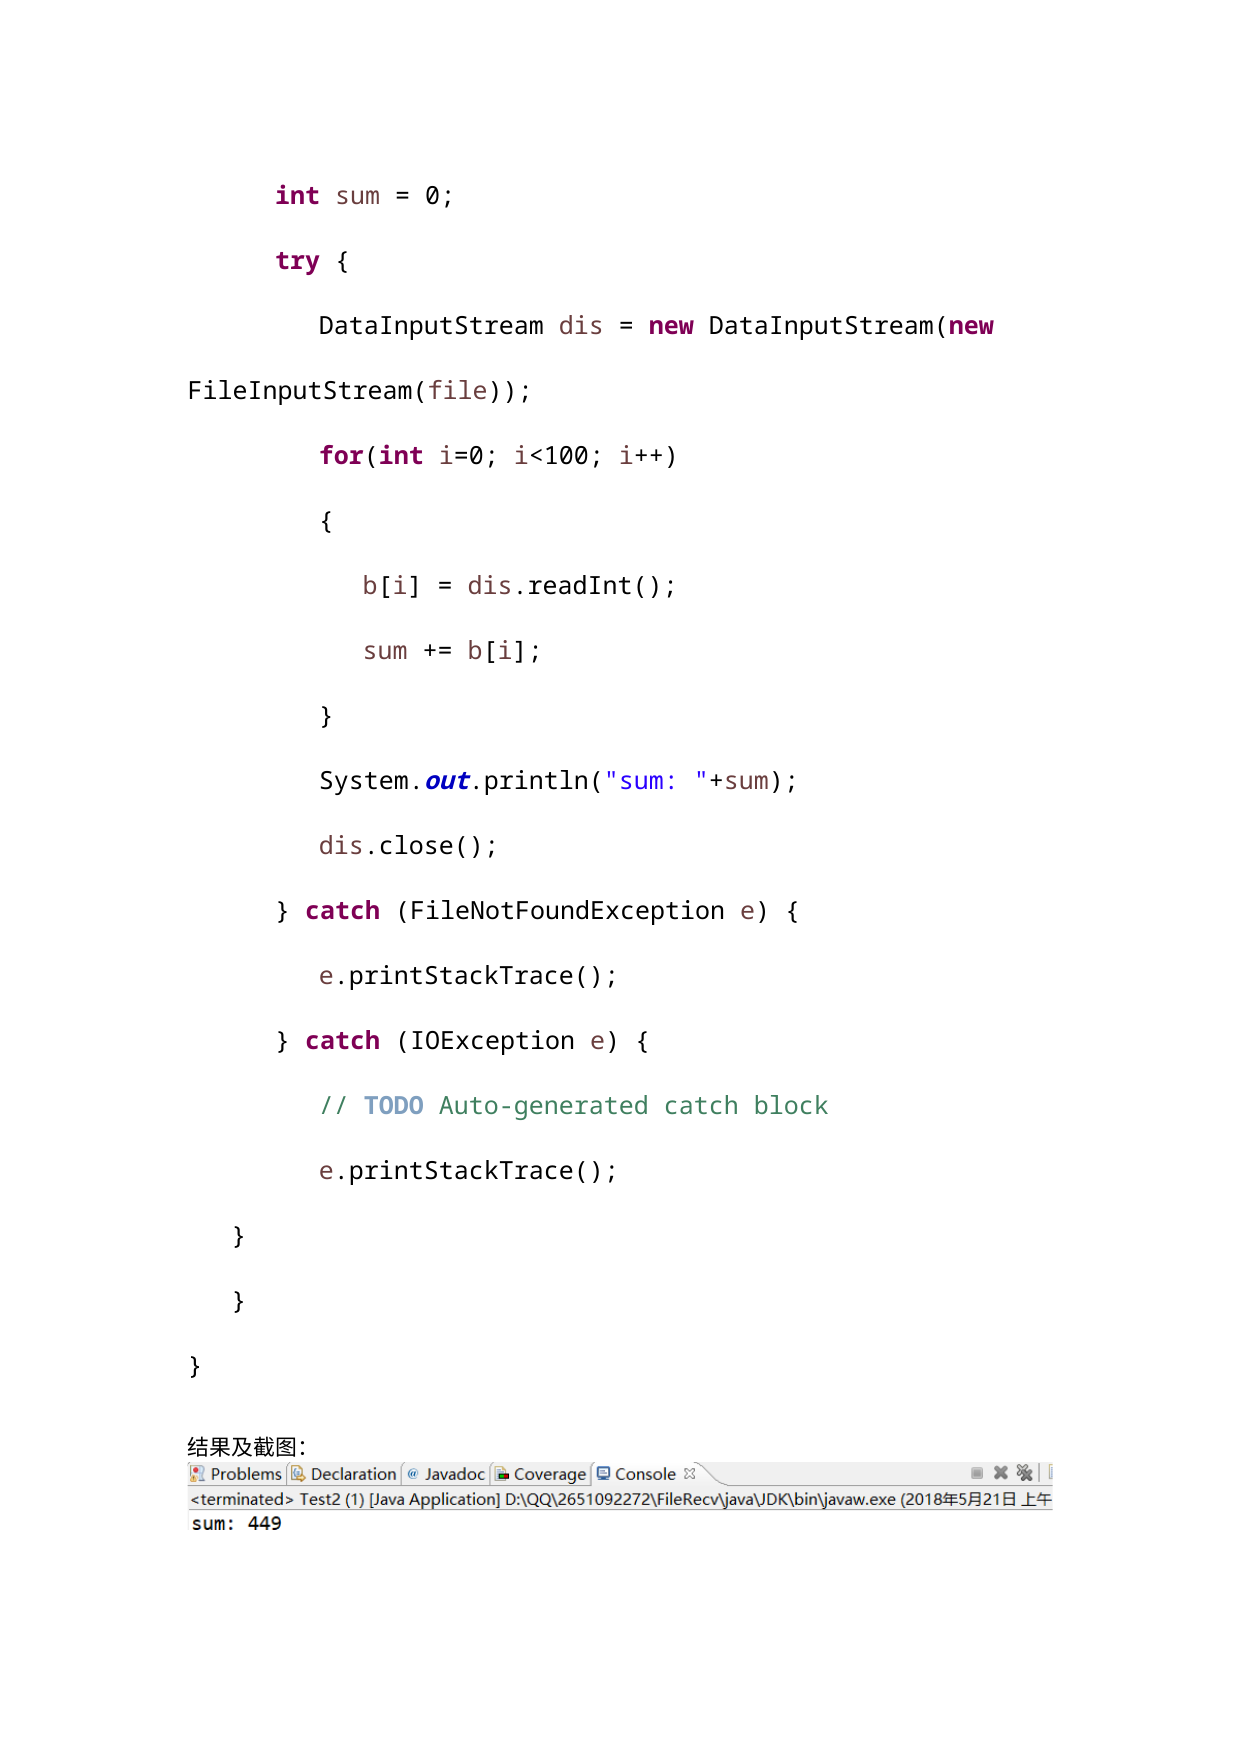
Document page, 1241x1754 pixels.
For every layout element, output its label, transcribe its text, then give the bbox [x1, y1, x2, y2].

text e.printStackTrace(); [187, 942, 1053, 1007]
text } catch (IOException e) { [187, 1007, 1053, 1072]
text // TODO Auto-generated catch block [187, 1072, 1053, 1137]
text for(int i=0; i<100; i++) [187, 422, 1053, 487]
text } catch (FileNotFoundException e) { [187, 877, 1053, 942]
text } [187, 1267, 1053, 1332]
text sum += b[i]; [187, 617, 1053, 682]
text int sum = 0; [187, 162, 1053, 227]
text b[i] = dis.readInt(); [187, 552, 1053, 617]
text e.printStackTrace(); [187, 1137, 1053, 1202]
text } [187, 1332, 1053, 1397]
text } [187, 682, 1053, 747]
text DataInputStream dis = new DataInputStream(new FileInputStream(file)); [187, 292, 1053, 422]
text System.out.println("sum: "+sum); [187, 747, 1053, 812]
text { [187, 487, 1053, 552]
text } [187, 1202, 1053, 1267]
text 结果及截图： [187, 1429, 1053, 1462]
text dis.close(); [187, 812, 1053, 877]
text try { [187, 227, 1053, 292]
